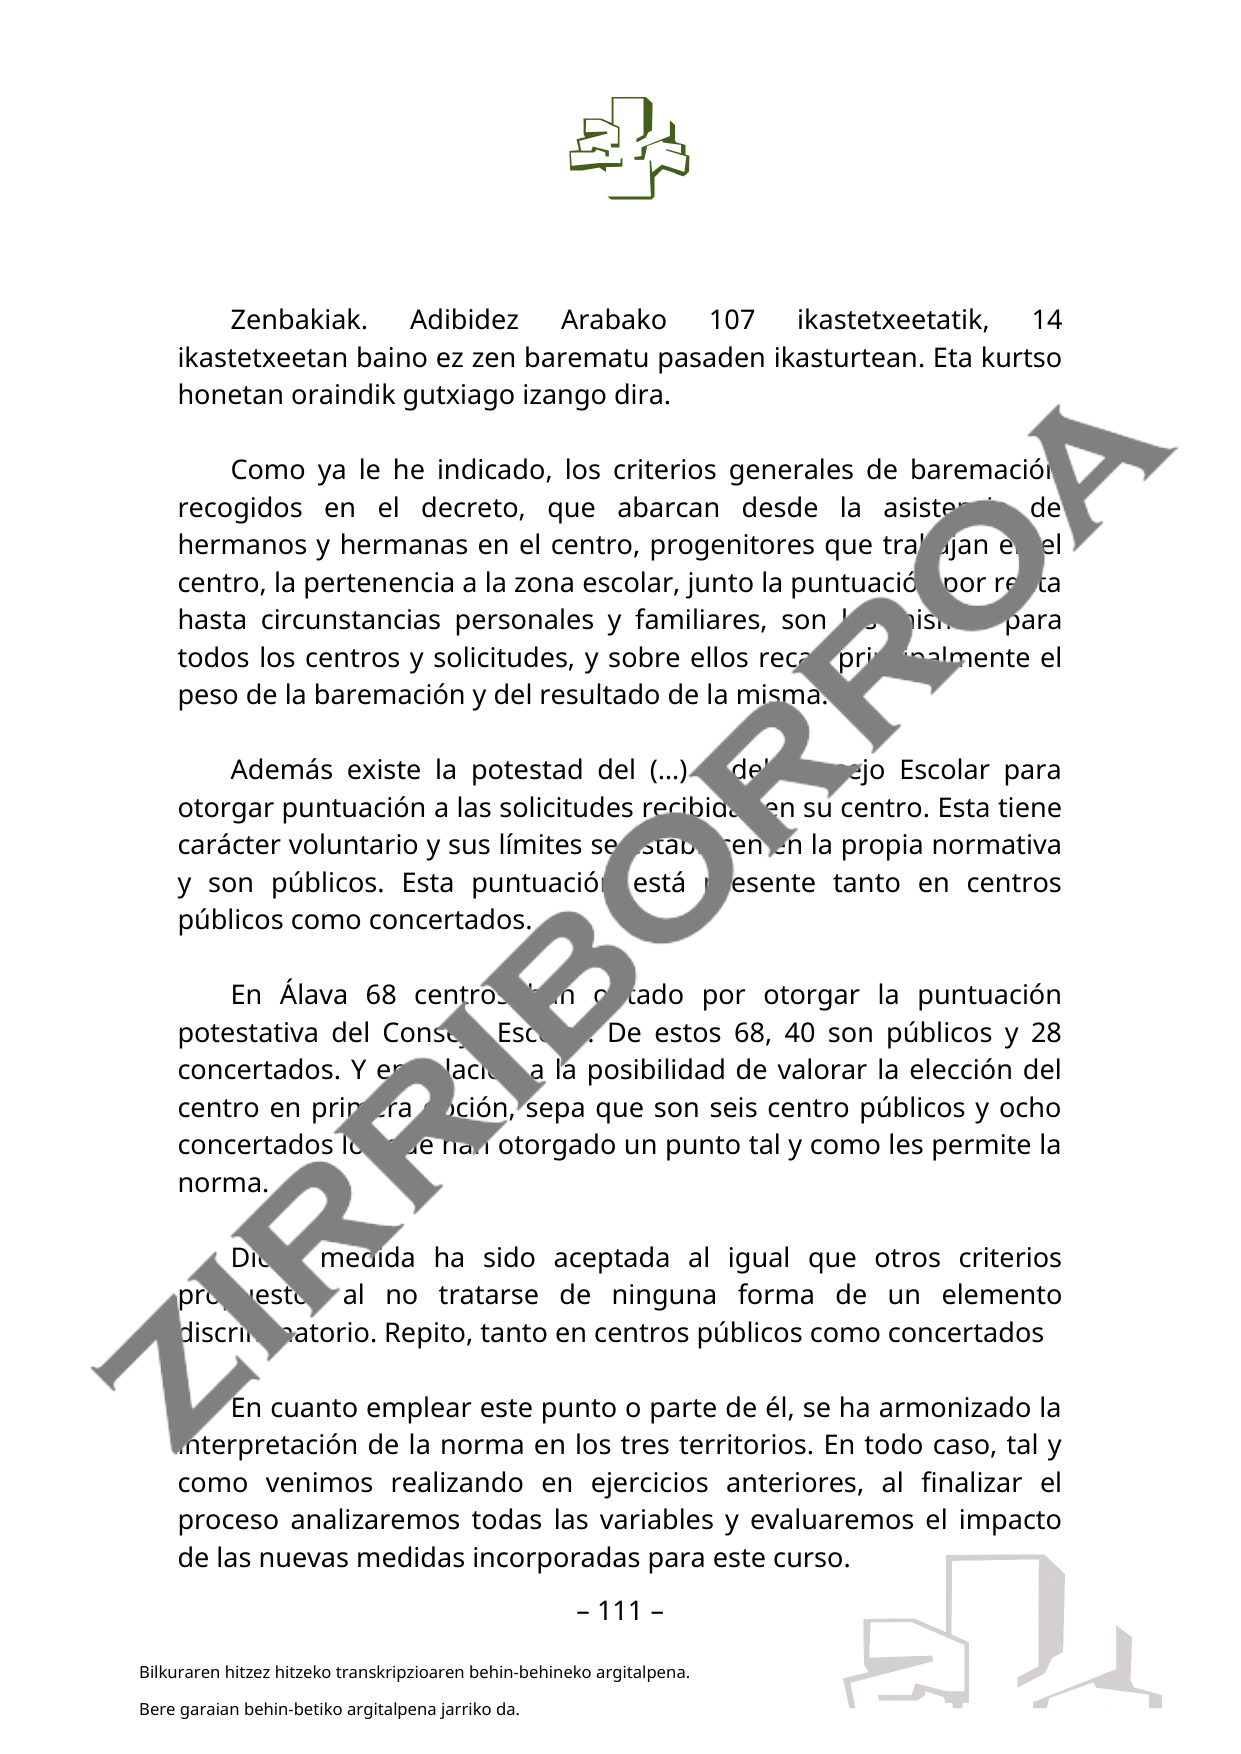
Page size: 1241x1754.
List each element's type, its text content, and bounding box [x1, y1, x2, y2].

picture [797, 1491, 1169, 1710]
text Además existe la potestad del (…) o del Consejo Escolar para otorgar puntuación a las solicitudes recibidas en su centro. Esta tiene carácter voluntario y sus límites se establecen en la propia normativa y son públicos. Esta puntuación está presente tanto en centros públicos como concertados. [177, 750, 1063, 937]
picture [540, 74, 718, 223]
text En cuanto emplear este punto o parte de él, se ha armonizado la interpretación de la norma en los tres territorios. En todo caso, tal y como venimos realizando en ejercicios anteriores, al finalizar el proceso analizaremos todas las variables y evaluaremos el impacto de las nuevas medidas incorporadas para este curso. [177, 1387, 1063, 1575]
text Zenbakiak. Adibidez Arabako 107 ikastetxeetatik, 14 ikastetxeetan baino ez zen barematu pasaden ikasturtean. Eta kurtso honetan oraindik gutxiago izango dira. [177, 300, 1063, 412]
text Dicha medida ha sido aceptada al igual que otros criterios propuestos al no tratarse de ninguna forma de un elemento discriminatorio. Repito, tanto en centros públicos como concertados [177, 1237, 1063, 1350]
text En Álava 68 centros han optado por otorgar la puntuación potestativa del Consejo Escolar. De estos 68, 40 son públicos y 28 concertados. Y en relación a la posibilidad de valorar la elección del centro en primera opción, sepa que son seis centro públicos y ocho concertados los que han otorgado un punto tal y como les permite la norma. [177, 975, 1063, 1200]
text Como ya le he indicado, los criterios generales de baremación recogidos en el decreto, que abarcan desde la asistencia de hermanos y hermanas en el centro, progenitores que trabajan en el centro, la pertenencia a la zona escolar, junto la puntuación por renta hasta circunstancias personales y familiares, son los mismos para todos los centros y solicitudes, y sobre ellos recae principalmente el peso de la baremación y del resultado de la misma. [177, 450, 1063, 712]
